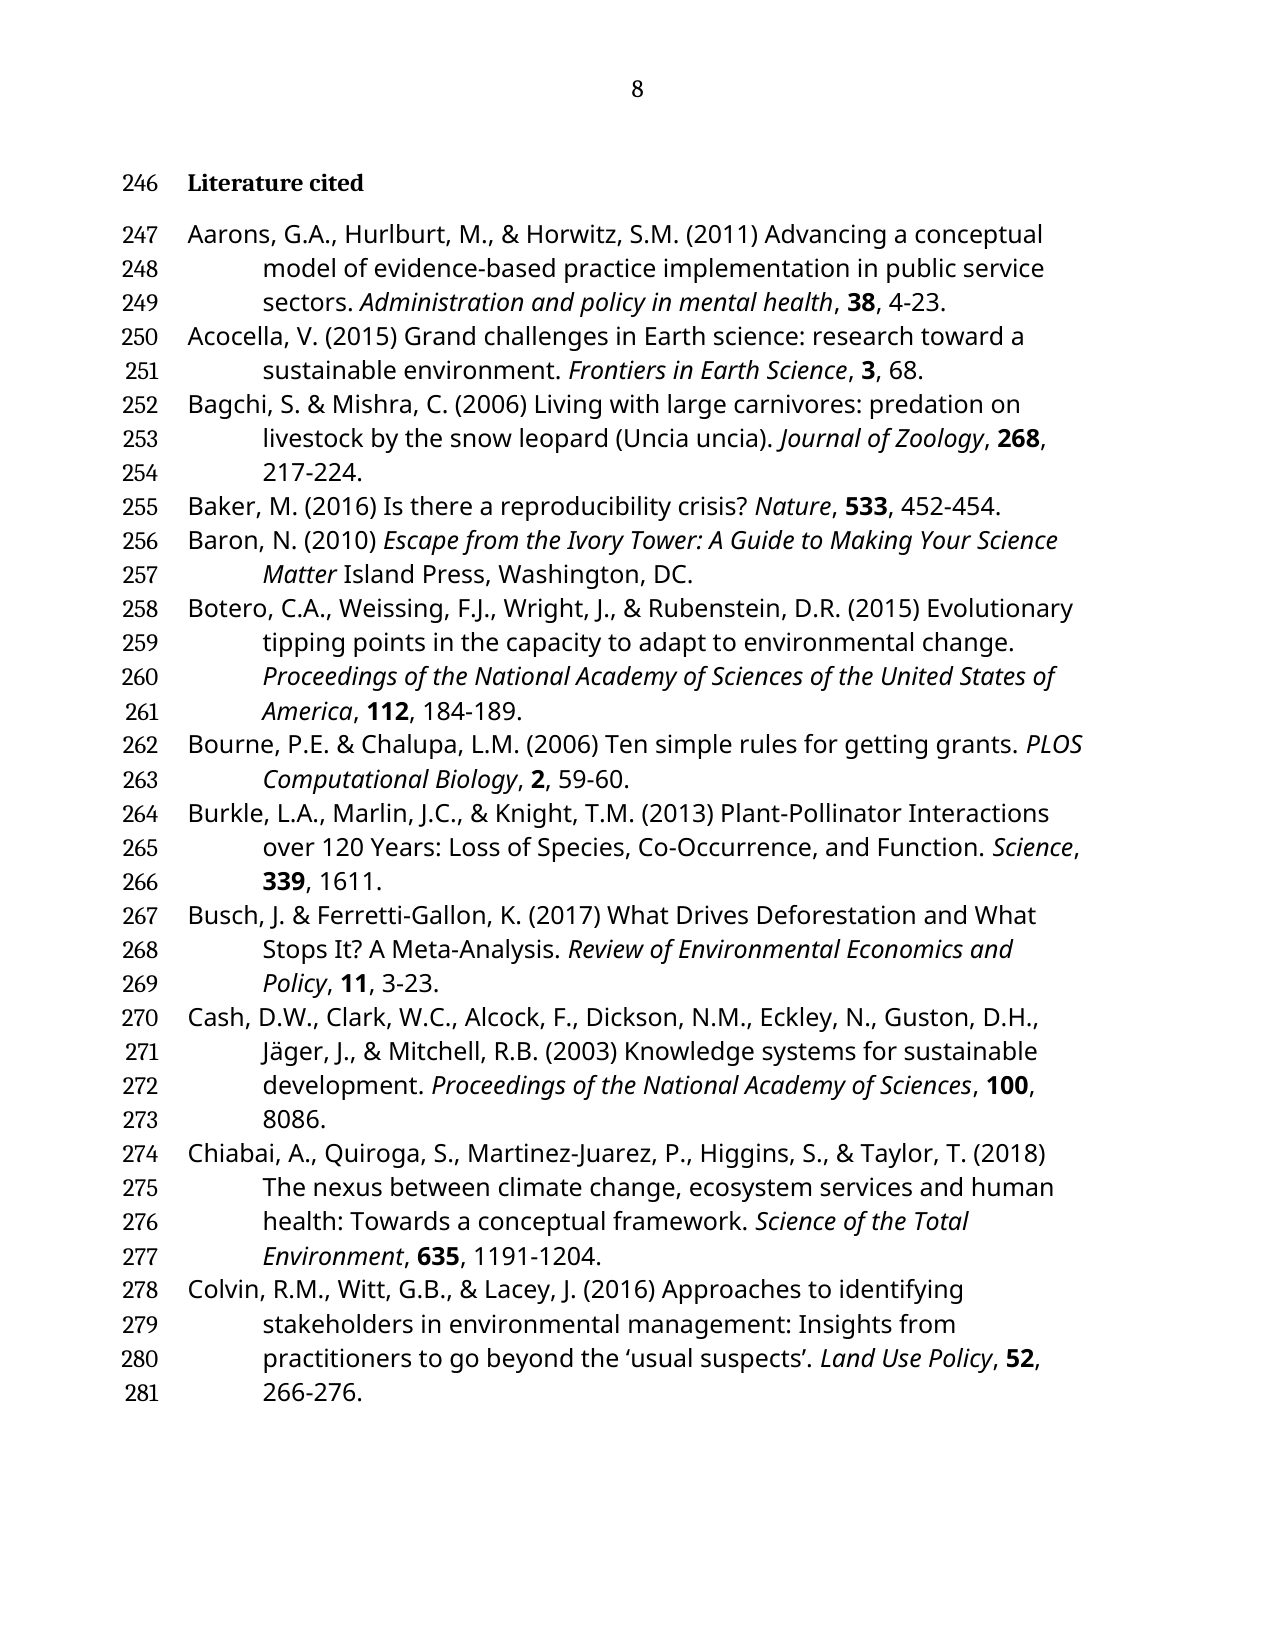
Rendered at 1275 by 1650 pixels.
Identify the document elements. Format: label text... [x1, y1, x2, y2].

text Colvin, R.M., Witt, G.B., & Lacey, J. (2016) Approaches to identifying stakeholders in environmental management: Insights from practitioners to go beyond the ‘usual suspects’. Land Use Policy, 52, 266-276. [187, 1272, 1087, 1408]
text Busch, J. & Ferretti-Gallon, K. (2017) What Drives Deforestation and What Stops It? A Meta-Analysis. Review of Environmental Economics and Policy, 11, 3-23. [187, 897, 1087, 1000]
text Literature cited [187, 169, 1087, 197]
text Bourne, P.E. & Chalupa, L.M. (2006) Ten simple rules for getting grants. PLOS Computational Biology, 2, 59-60. [187, 727, 1087, 795]
text Burkle, L.A., Marlin, J.C., & Knight, T.M. (2013) Plant-Pollinator Interactions over 120 Years: Loss of Species, Co-Occurrence, and Function. Science, 339, 1611. [187, 795, 1087, 897]
text Bagchi, S. & Mishra, C. (2006) Living with large carnivores: predation on livestock by the snow leopard (Uncia uncia). Journal of Zoology, 268, 217-224. [187, 387, 1087, 489]
text Aarons, G.A., Hurlburt, M., & Horwitz, S.M. (2011) Advancing a conceptual model of evidence-based practice implementation in public service sectors. Administration and policy in mental health, 38, 4-23. [187, 216, 1087, 318]
text Botero, C.A., Weissing, F.J., Wright, J., & Rubenstein, D.R. (2015) Evolutionary tipping points in the capacity to adapt to environmental change. Proceedings of the National Academy of Sciences of the United States of America, 112, 184-189. [187, 591, 1087, 727]
text Baron, N. (2010) Escape from the Ivory Tower: A Guide to Making Your Science Matter Island Press, Washington, DC. [187, 523, 1087, 591]
text Baker, M. (2016) Is there a reproducibility crisis? Nature, 533, 452-454. [187, 489, 1087, 523]
text Chiabai, A., Quiroga, S., Martinez-Juarez, P., Higgins, S., & Taylor, T. (2018) The nexus between climate change, ecosystem services and human health: Towards a conceptual framework. Science of the Total Environment, 635, 1191-1204. [187, 1136, 1087, 1272]
text Cash, D.W., Clark, W.C., Alcock, F., Dickson, N.M., Eckley, N., Guston, D.H., Jäger, J., & Mitchell, R.B. (2003) Knowledge systems for sustainable development. Proceedings of the National Academy of Sciences, 100, 8086. [187, 1000, 1087, 1136]
text Acocella, V. (2015) Grand challenges in Earth science: research toward a sustainable environment. Frontiers in Earth Science, 3, 68. [187, 318, 1087, 387]
